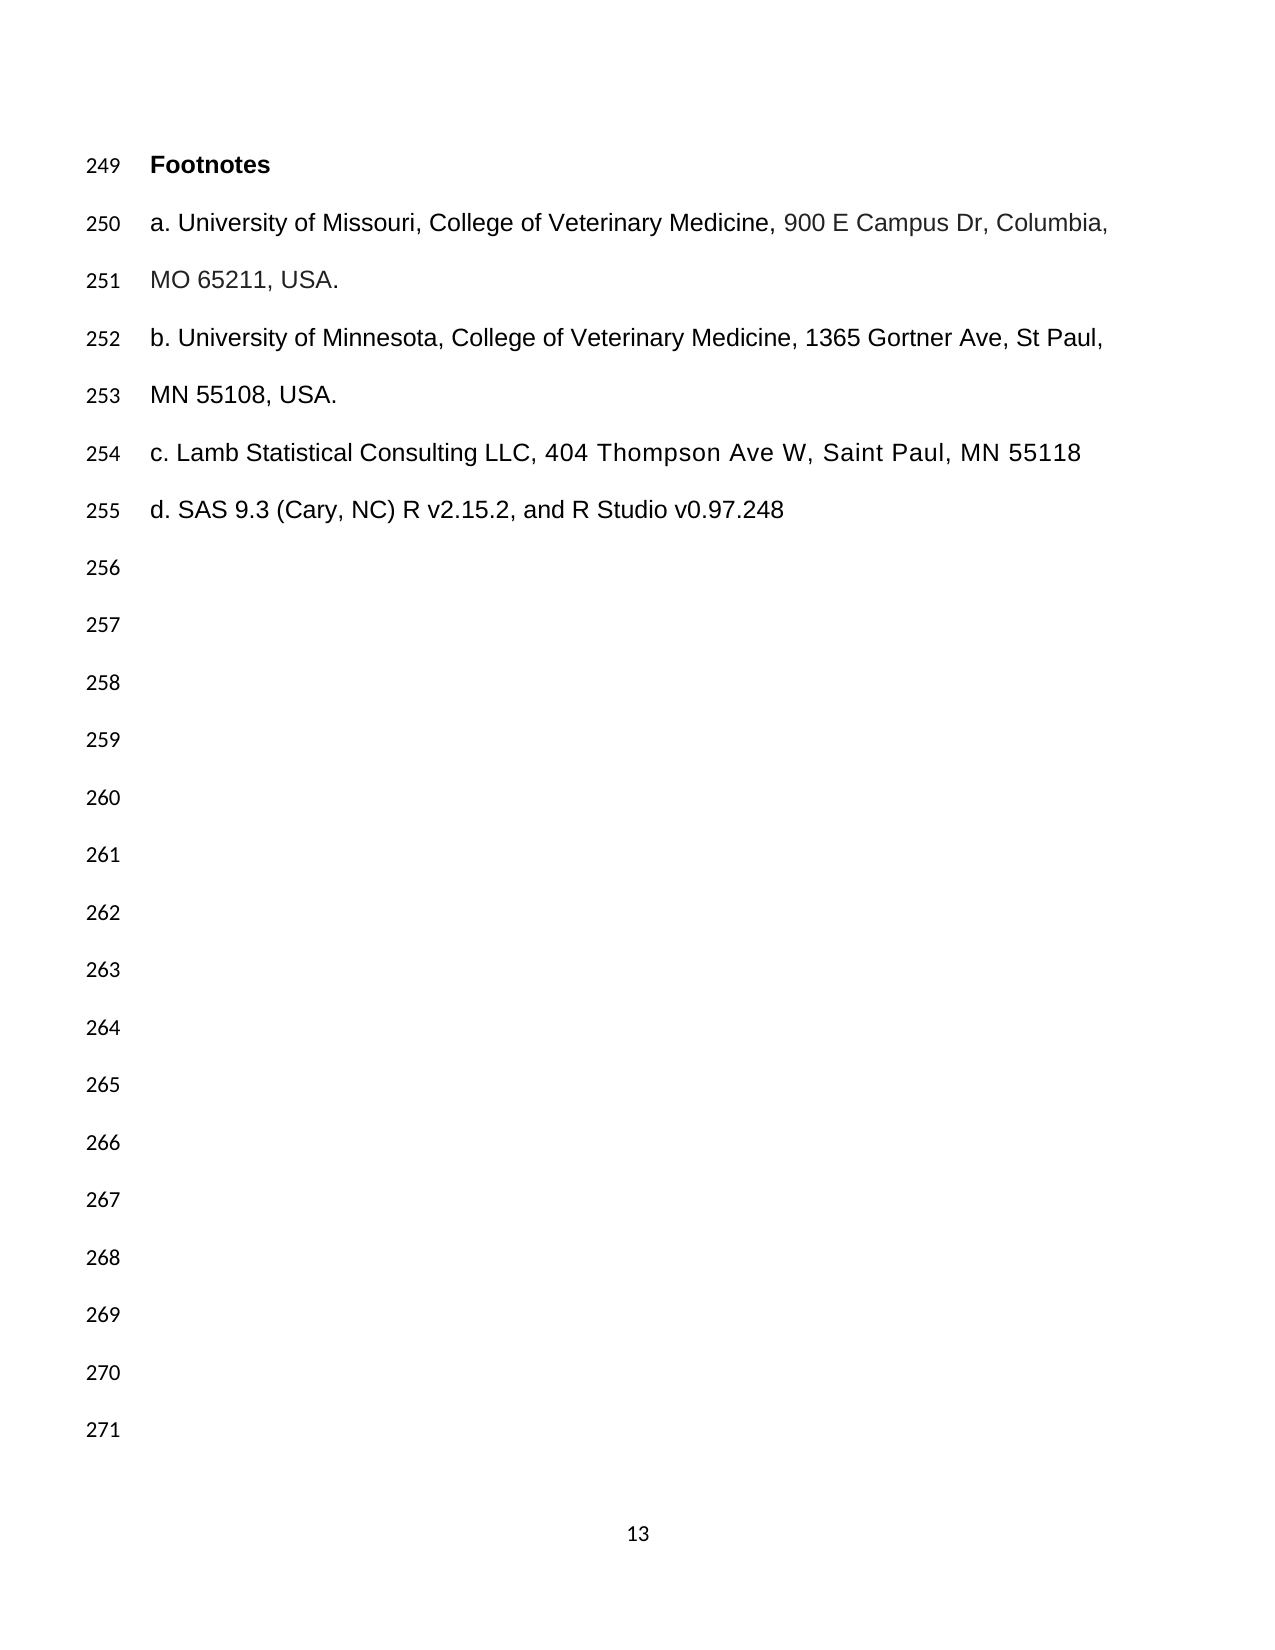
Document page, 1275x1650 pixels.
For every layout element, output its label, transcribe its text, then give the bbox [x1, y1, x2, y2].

text a. University of Missouri, College of Veterinary Medicine, 900 E Campus Dr, Columbia, MO 65211, USA. [150, 207, 1125, 294]
text c. Lamb Statistical Consulting LLC, 404 Thompson Ave W, Saint Paul, MN 55118 [150, 437, 1125, 466]
text Footnotes [150, 150, 1125, 179]
text d. SAS 9.3 (Cary, NC) R v2.15.2, and R Studio v0.97.248 [150, 495, 1125, 524]
text b. University of Minnesota, College of Veterinary Medicine, 1365 Gortner Ave, St Paul, MN 55108, USA. [150, 322, 1125, 409]
